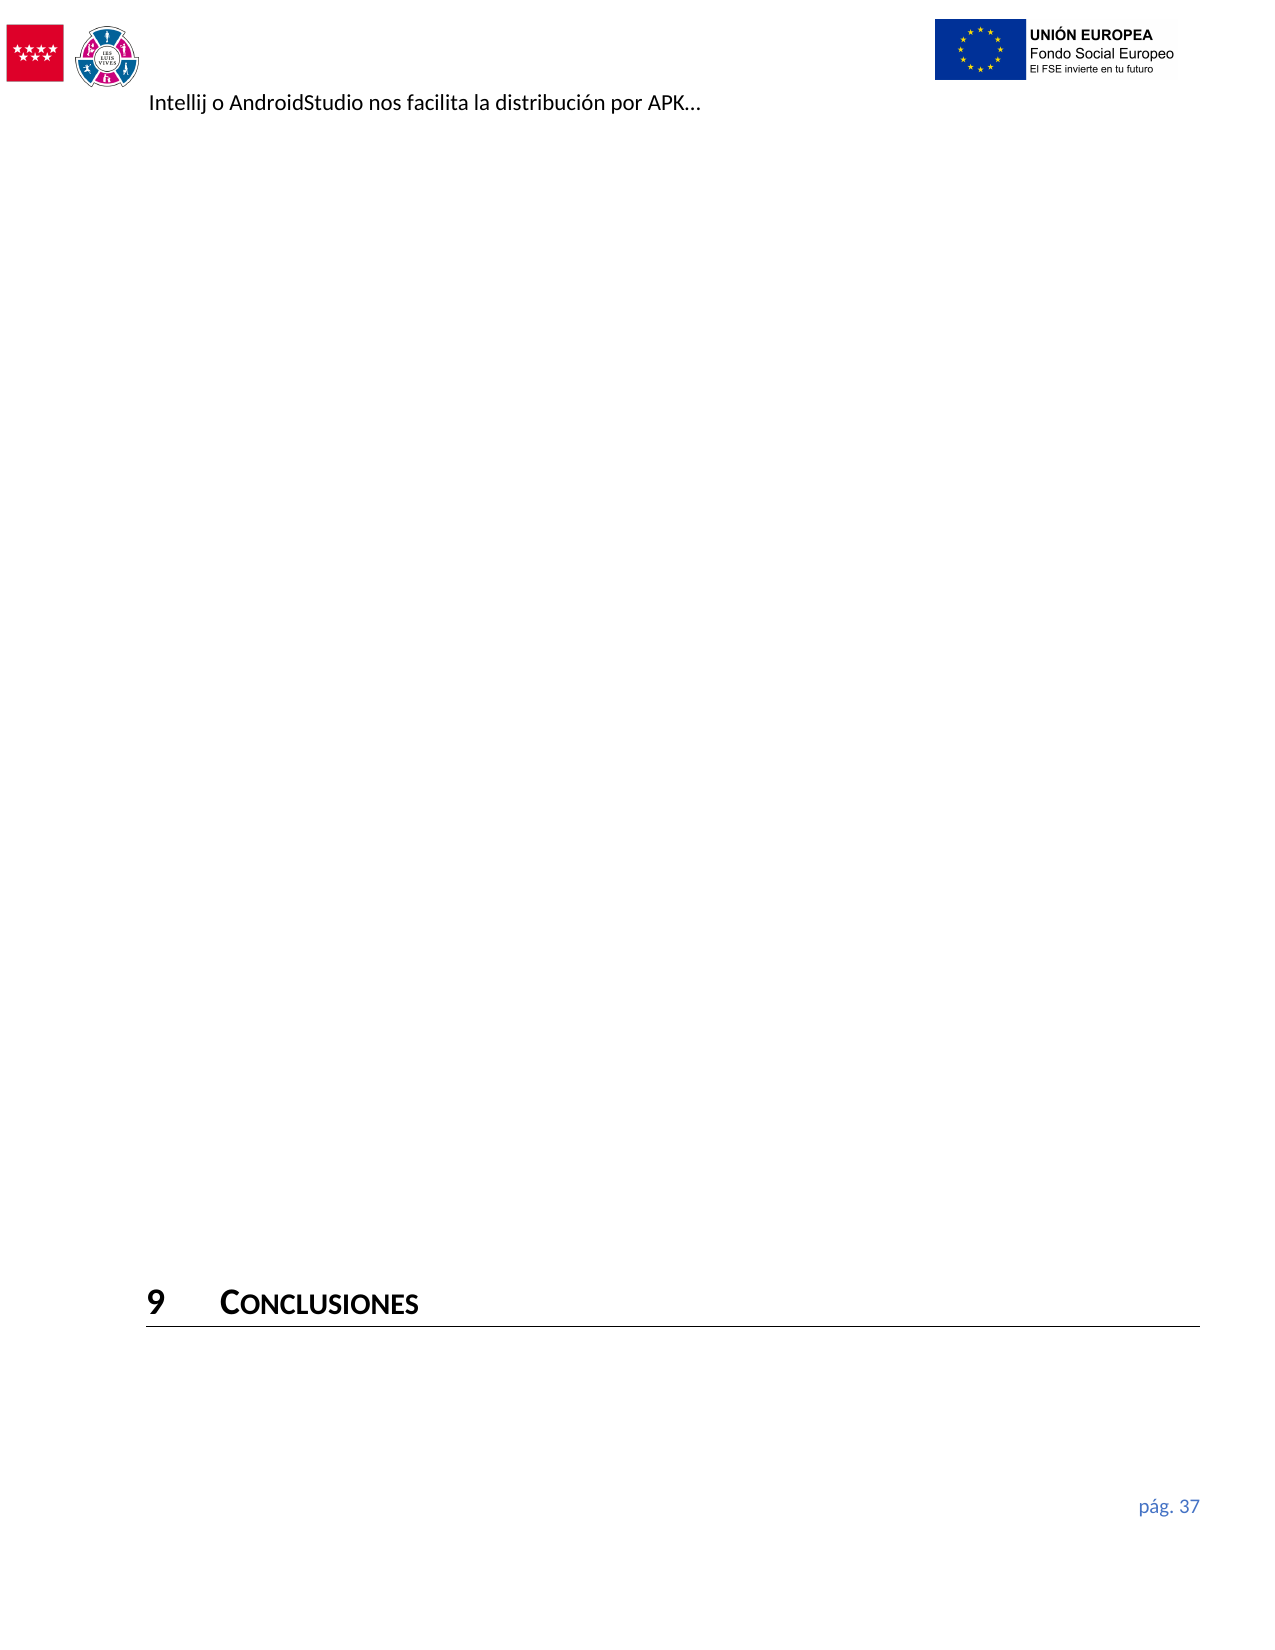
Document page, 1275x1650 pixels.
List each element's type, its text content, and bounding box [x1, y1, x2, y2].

picture [935, 19, 1178, 75]
text Conclusiones [146, 1278, 1200, 1326]
picture [75, 24, 139, 89]
text Intellij o AndroidStudio nos facilita la distribución por APK… [149, 75, 1200, 116]
picture [0, 18, 70, 88]
